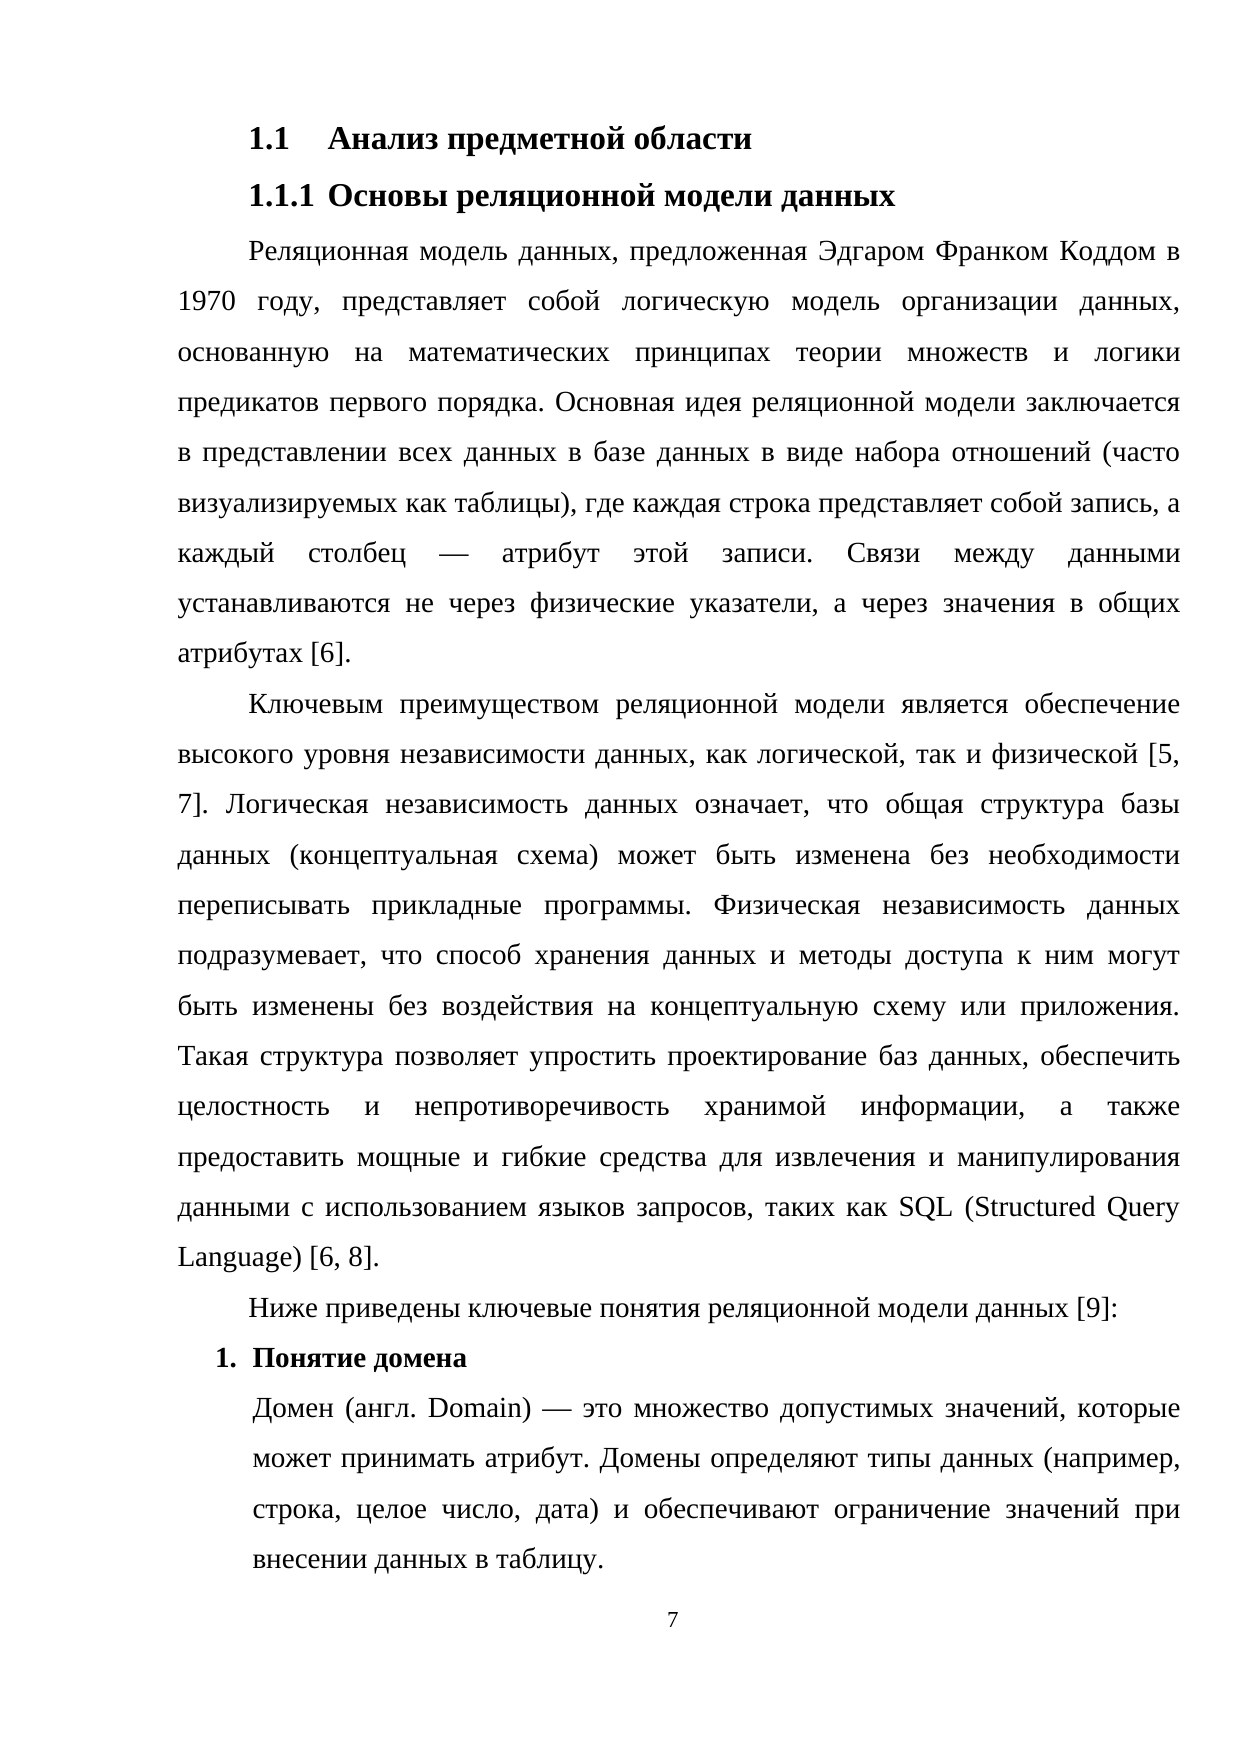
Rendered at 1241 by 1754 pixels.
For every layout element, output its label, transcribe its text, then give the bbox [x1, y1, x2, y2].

subtitle Анализ предметной области [177, 118, 1181, 156]
text Реляционная модель данных, предложенная Эдгаром Франком Коддом в 1970 году, представляет собой логическую модель организации данных, основанную на математических принципах теории множеств и логики предикатов первого порядка. Основная идея реляционной модели заключается в представлении всех данных в базе данных в виде набора отношений (часто визуализируемых как таблицы), где каждая строка представляет собой запись, а каждый столбец — атрибут этой записи. Связи между данными устанавливаются не через физические указатели, а через значения в общих атрибутах [6]. [177, 233, 1181, 669]
text Ниже приведены ключевые понятия реляционной модели данных [9]: [177, 1290, 1181, 1323]
subtitle Основы реляционной модели данных [177, 176, 1181, 214]
list Понятие домена [215, 1340, 1181, 1373]
text Ключевым преимуществом реляционной модели является обеспечение высокого уровня независимости данных, как логической, так и физической [5, 7]. Логическая независимость данных означает, что общая структура базы данных (концептуальная схема) может быть изменена без необходимости переписывать прикладные программы. Физическая независимость данных подразумевает, что способ хранения данных и методы доступа к ним могут быть изменены без воздействия на концептуальную схему или приложения. Такая структура позволяет упростить проектирование баз данных, обеспечить целостность и непротиворечивость хранимой информации, а также предоставить мощные и гибкие средства для извлечения и манипулирования данными с использованием языков запросов, таких как SQL (Structured Query Language) [6, 8]. [177, 686, 1181, 1273]
text Домeн (англ. Domain) — это множество допустимых значений, которые может принимать атрибут. Домены определяют типы данных (например, строка, целое число, дата) и обеспечивают ограничение значений при внесении данных в таблицу. [252, 1390, 1181, 1575]
